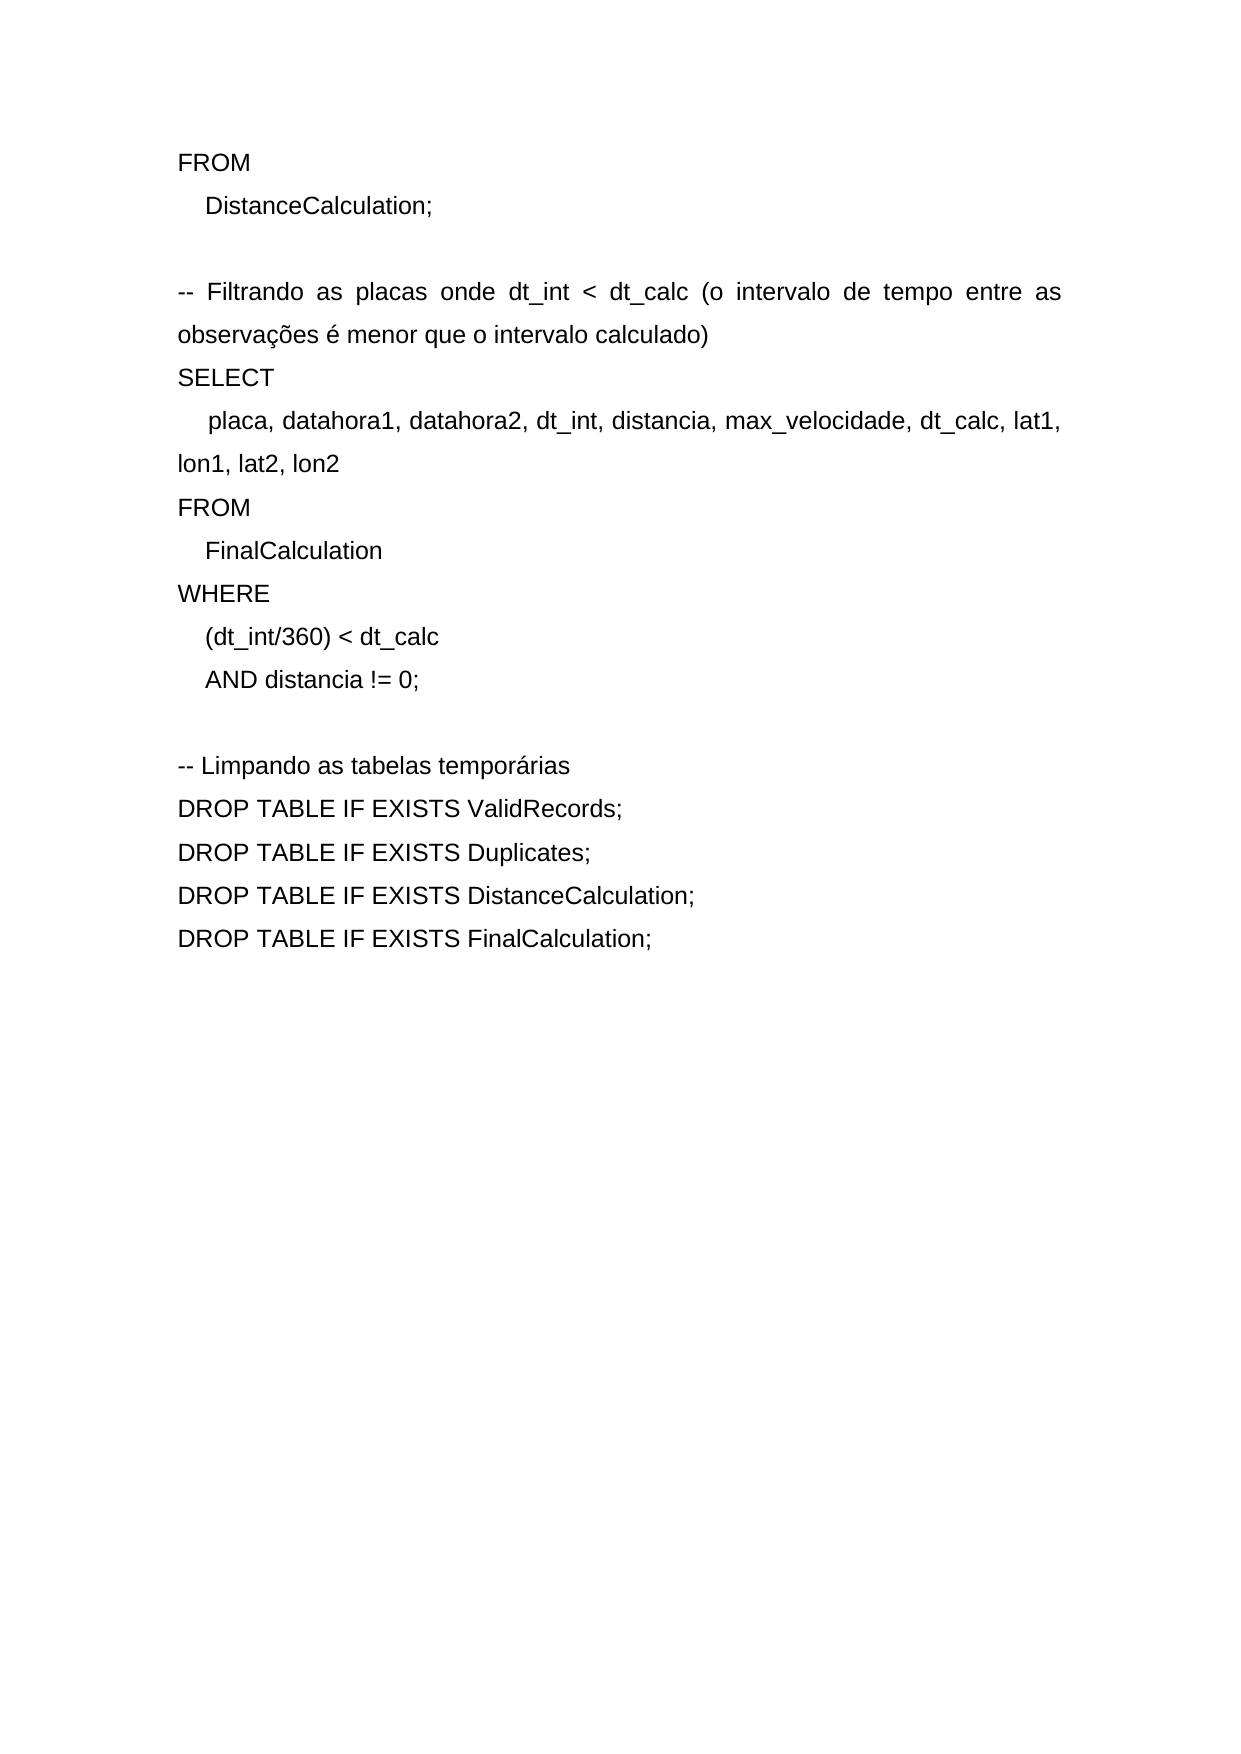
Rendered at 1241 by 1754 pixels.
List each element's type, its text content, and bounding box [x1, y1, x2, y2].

text DROP TABLE IF EXISTS ValidRecords; [177, 794, 1063, 823]
text AND distancia != 0; [177, 665, 1063, 694]
text DistanceCalculation; [177, 191, 1063, 219]
text FROM [177, 148, 1063, 176]
text DROP TABLE IF EXISTS DistanceCalculation; [177, 881, 1063, 909]
text -- Limpando as tabelas temporárias [177, 751, 1063, 780]
text placa, datahora1, datahora2, dt_int, distancia, max_velocidade, dt_calc, lat1, lon1, lat2, lon2 [177, 406, 1063, 478]
text FinalCalculation [177, 536, 1063, 564]
text WHERE [177, 579, 1063, 608]
text FROM [177, 493, 1063, 521]
text (dt_int/360) < dt_calc [177, 622, 1063, 651]
text DROP TABLE IF EXISTS FinalCalculation; [177, 924, 1063, 953]
text DROP TABLE IF EXISTS Duplicates; [177, 838, 1063, 866]
text -- Filtrando as placas onde dt_int < dt_calc (o intervalo de tempo entre as observações é menor que o intervalo calculado) [177, 277, 1063, 349]
text SELECT [177, 363, 1063, 392]
